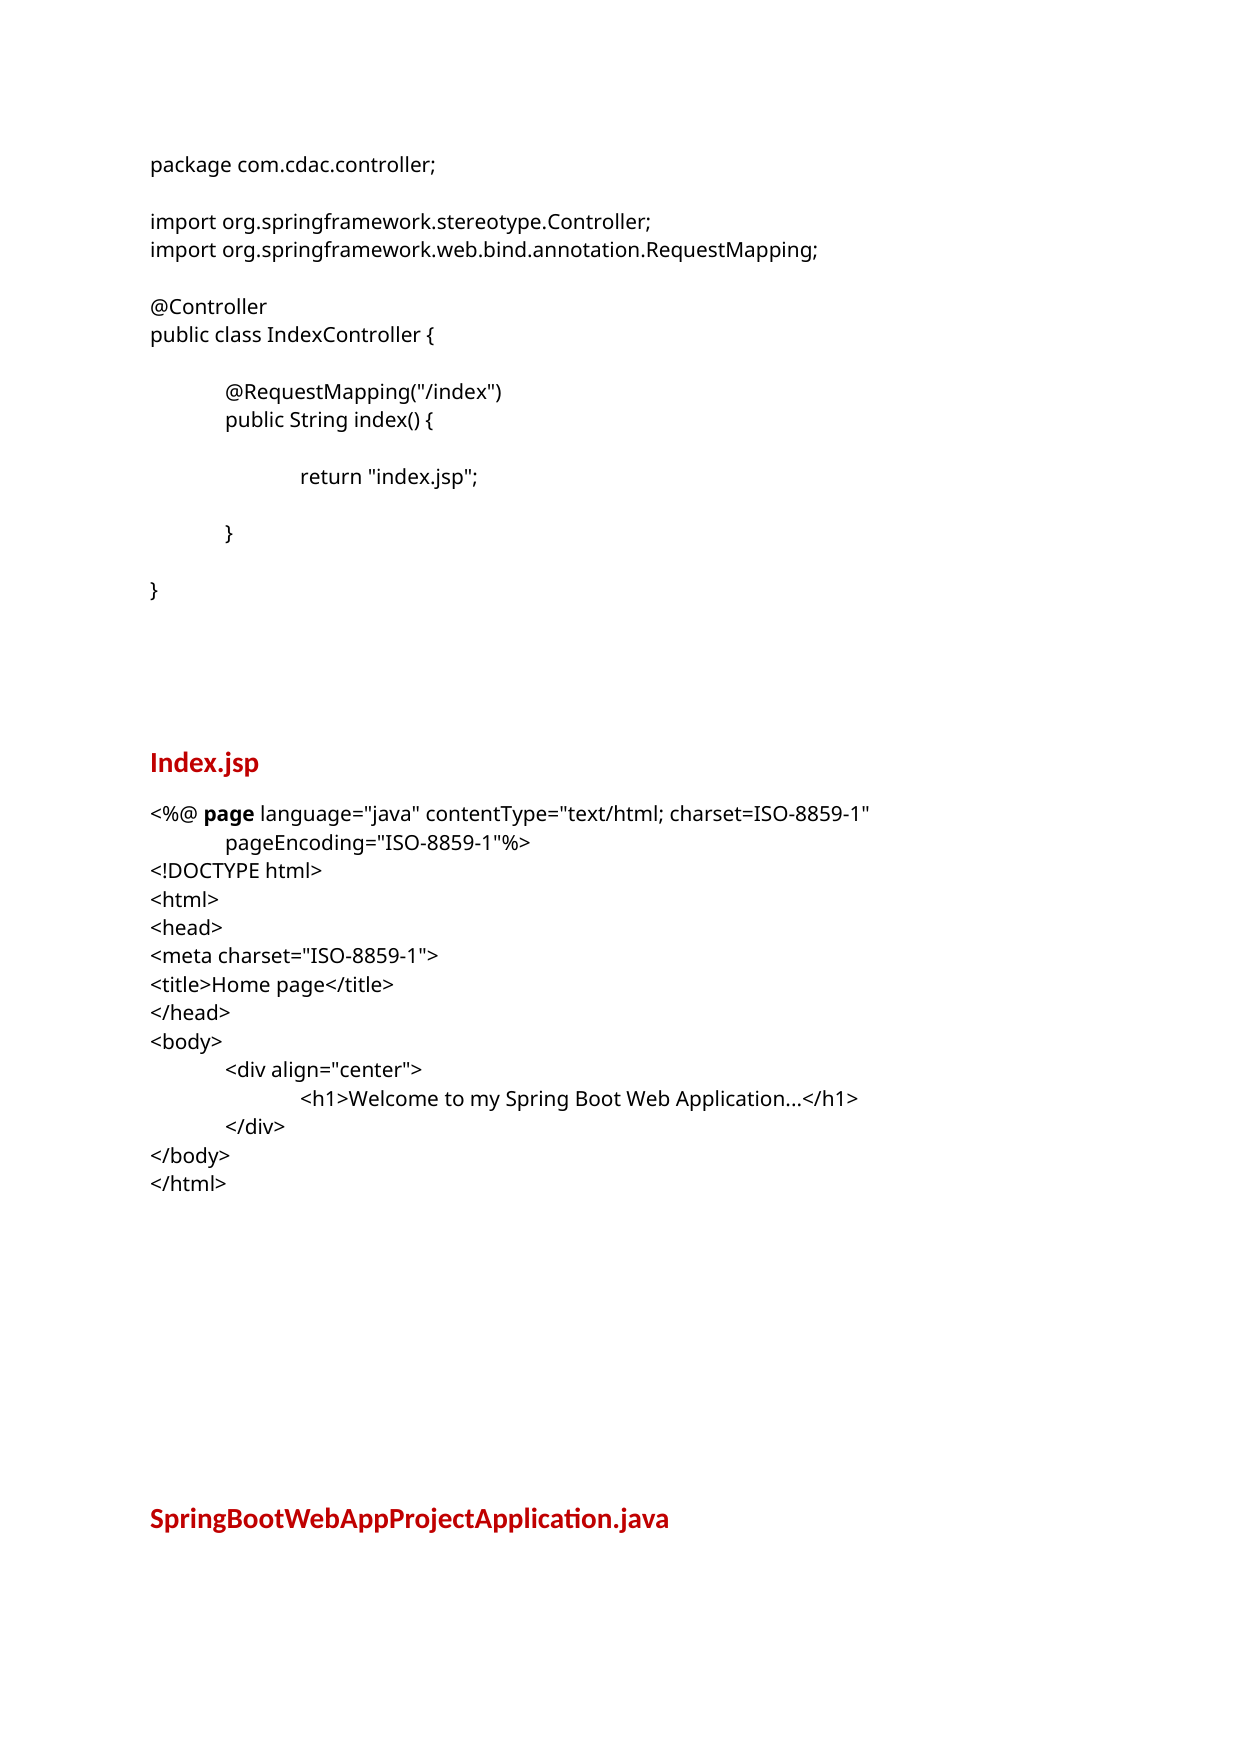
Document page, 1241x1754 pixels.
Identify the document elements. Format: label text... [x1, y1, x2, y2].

text </html> [150, 1169, 1090, 1198]
text @RequestMapping("/index") [150, 377, 1090, 406]
text return "index.jsp"; [150, 462, 1090, 490]
text public String index() { [150, 406, 1090, 434]
text </body> [150, 1141, 1090, 1169]
text pageEncoding="ISO-8859-1"%> [150, 828, 1090, 856]
text SpringBootWebAppProjectApplication.java [150, 1500, 1090, 1536]
text <meta charset="ISO-8859-1"> [150, 942, 1090, 970]
text <%@ page language="java" contentType="text/html; charset=ISO-8859-1" [150, 799, 1090, 828]
text <!DOCTYPE html> [150, 856, 1090, 885]
text package com.cdac.controller; [150, 150, 1090, 178]
text <head> [150, 913, 1090, 942]
text <div align="center"> [150, 1055, 1090, 1084]
text </head> [150, 998, 1090, 1027]
text <title>Home page</title> [150, 970, 1090, 998]
text <body> [150, 1027, 1090, 1055]
text } [150, 575, 1090, 604]
text <h1>Welcome to my Spring Boot Web Application...</h1> [150, 1084, 1090, 1112]
text import org.springframework.stereotype.Controller; [150, 207, 1090, 235]
text import org.springframework.web.bind.annotation.RequestMapping; [150, 235, 1090, 264]
text } [150, 518, 1090, 547]
text public class IndexController { [150, 321, 1090, 349]
text <html> [150, 885, 1090, 913]
text @Controller [150, 292, 1090, 321]
text Index.jsp [150, 744, 1090, 780]
text </div> [150, 1112, 1090, 1141]
